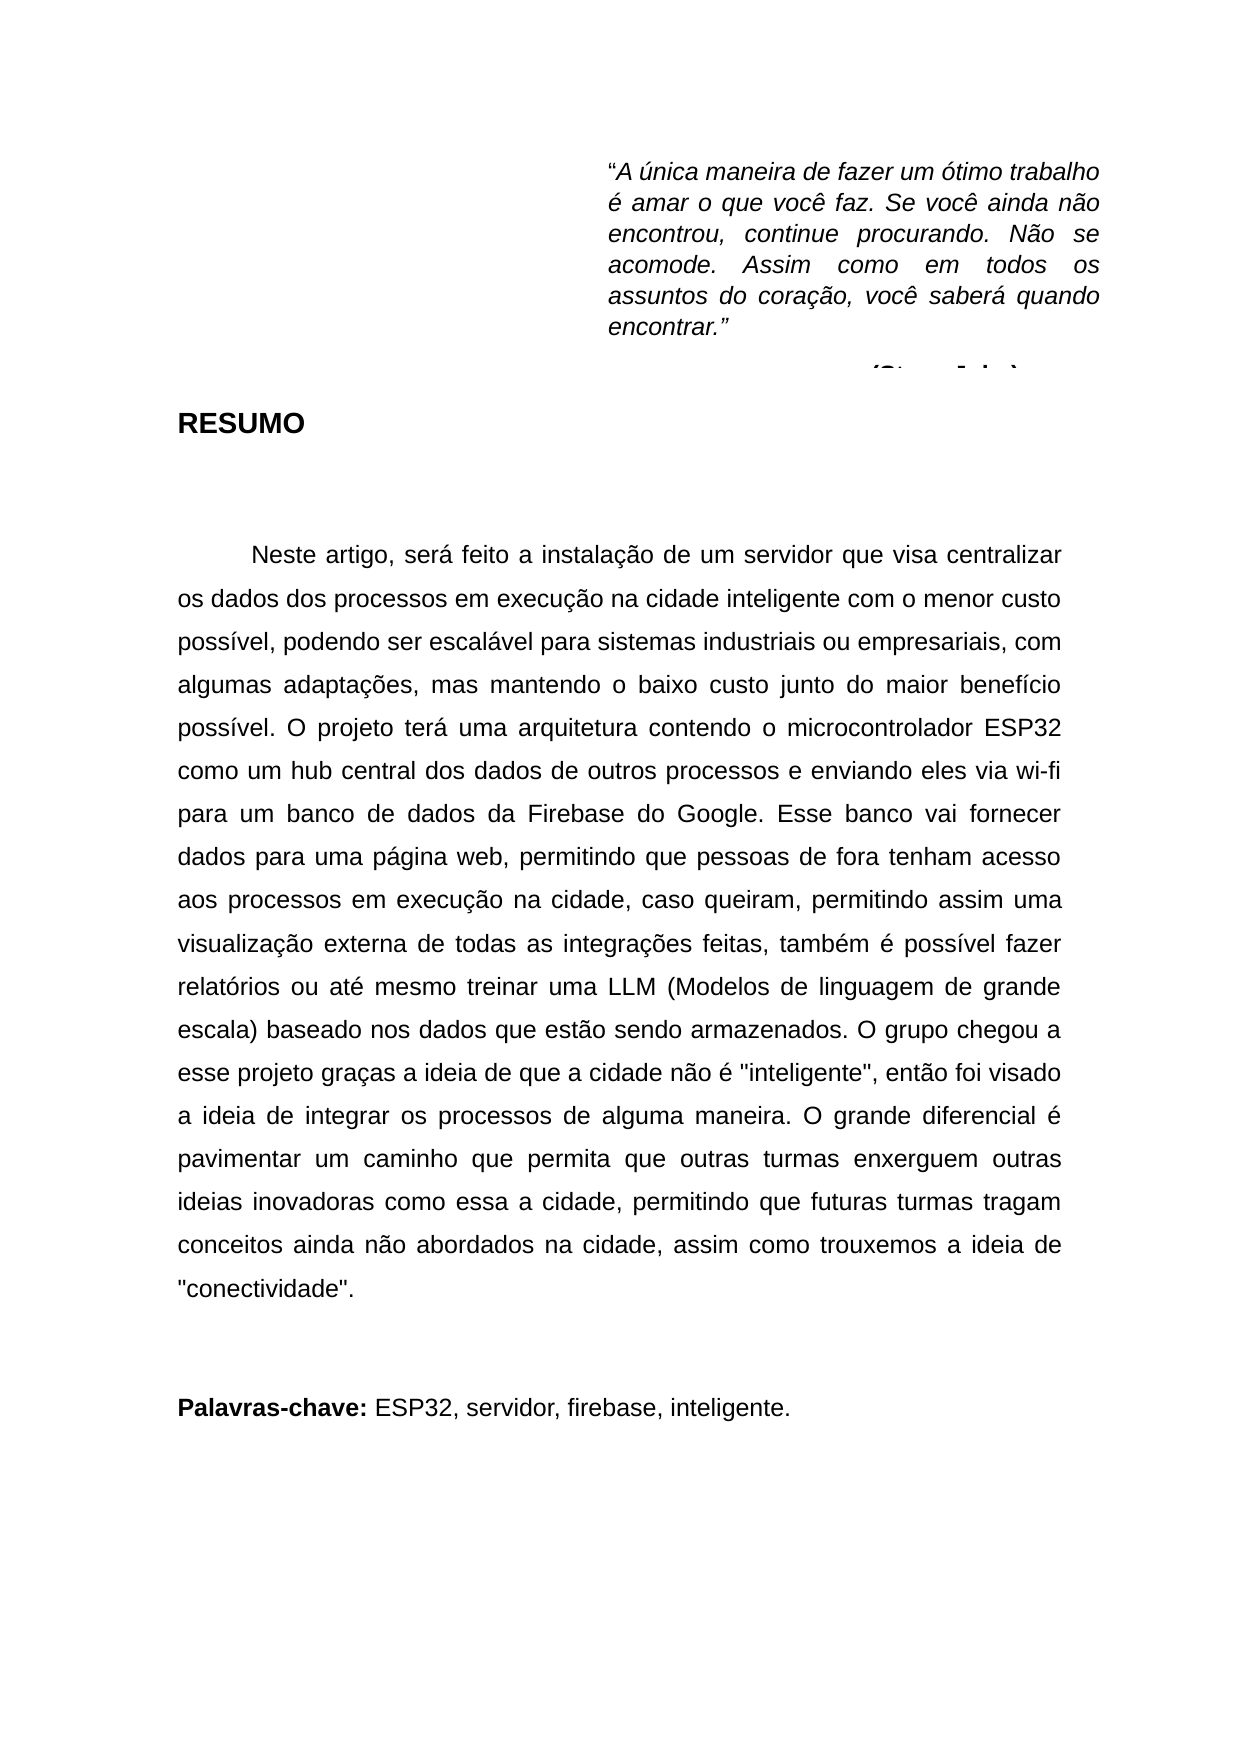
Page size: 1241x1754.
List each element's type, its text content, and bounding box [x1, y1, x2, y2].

text RESUMO [177, 407, 1063, 440]
text Palavras-chave: ESP32, servidor, firebase, inteligente. [177, 1393, 1063, 1422]
text Neste artigo, será feito a instalação de um servidor que visa centralizar os dados dos processos em execução na cidade inteligente com o menor custo possível, podendo ser escalável para sistemas industriais ou empresariais, com algumas adaptações, mas mantendo o baixo custo junto do maior benefício possível. O projeto terá uma arquitetura contendo o microcontrolador ESP32 como um hub central dos dados de outros processos e enviando eles via wi-fi para um banco de dados da Firebase do Google. Esse banco vai fornecer dados para uma página web, permitindo que pessoas de fora tenham acesso aos processos em execução na cidade, caso queiram, permitindo assim uma visualização externa de todas as integrações feitas, também é possível fazer relatórios ou até mesmo treinar uma LLM (Modelos de linguagem de grande escala) baseado nos dados que estão sendo armazenados. O grupo chegou a esse projeto graças a ideia de que a cidade não é "inteligente", então foi visado a ideia de integrar os processos de alguma maneira. O grande diferencial é pavimentar um caminho que permita que outras turmas enxerguem outras ideias inovadoras como essa a cidade, permitindo que futuras turmas tragam conceitos ainda não abordados na cidade, assim como trouxemos a ideia de "conectividade". [177, 541, 1063, 1302]
